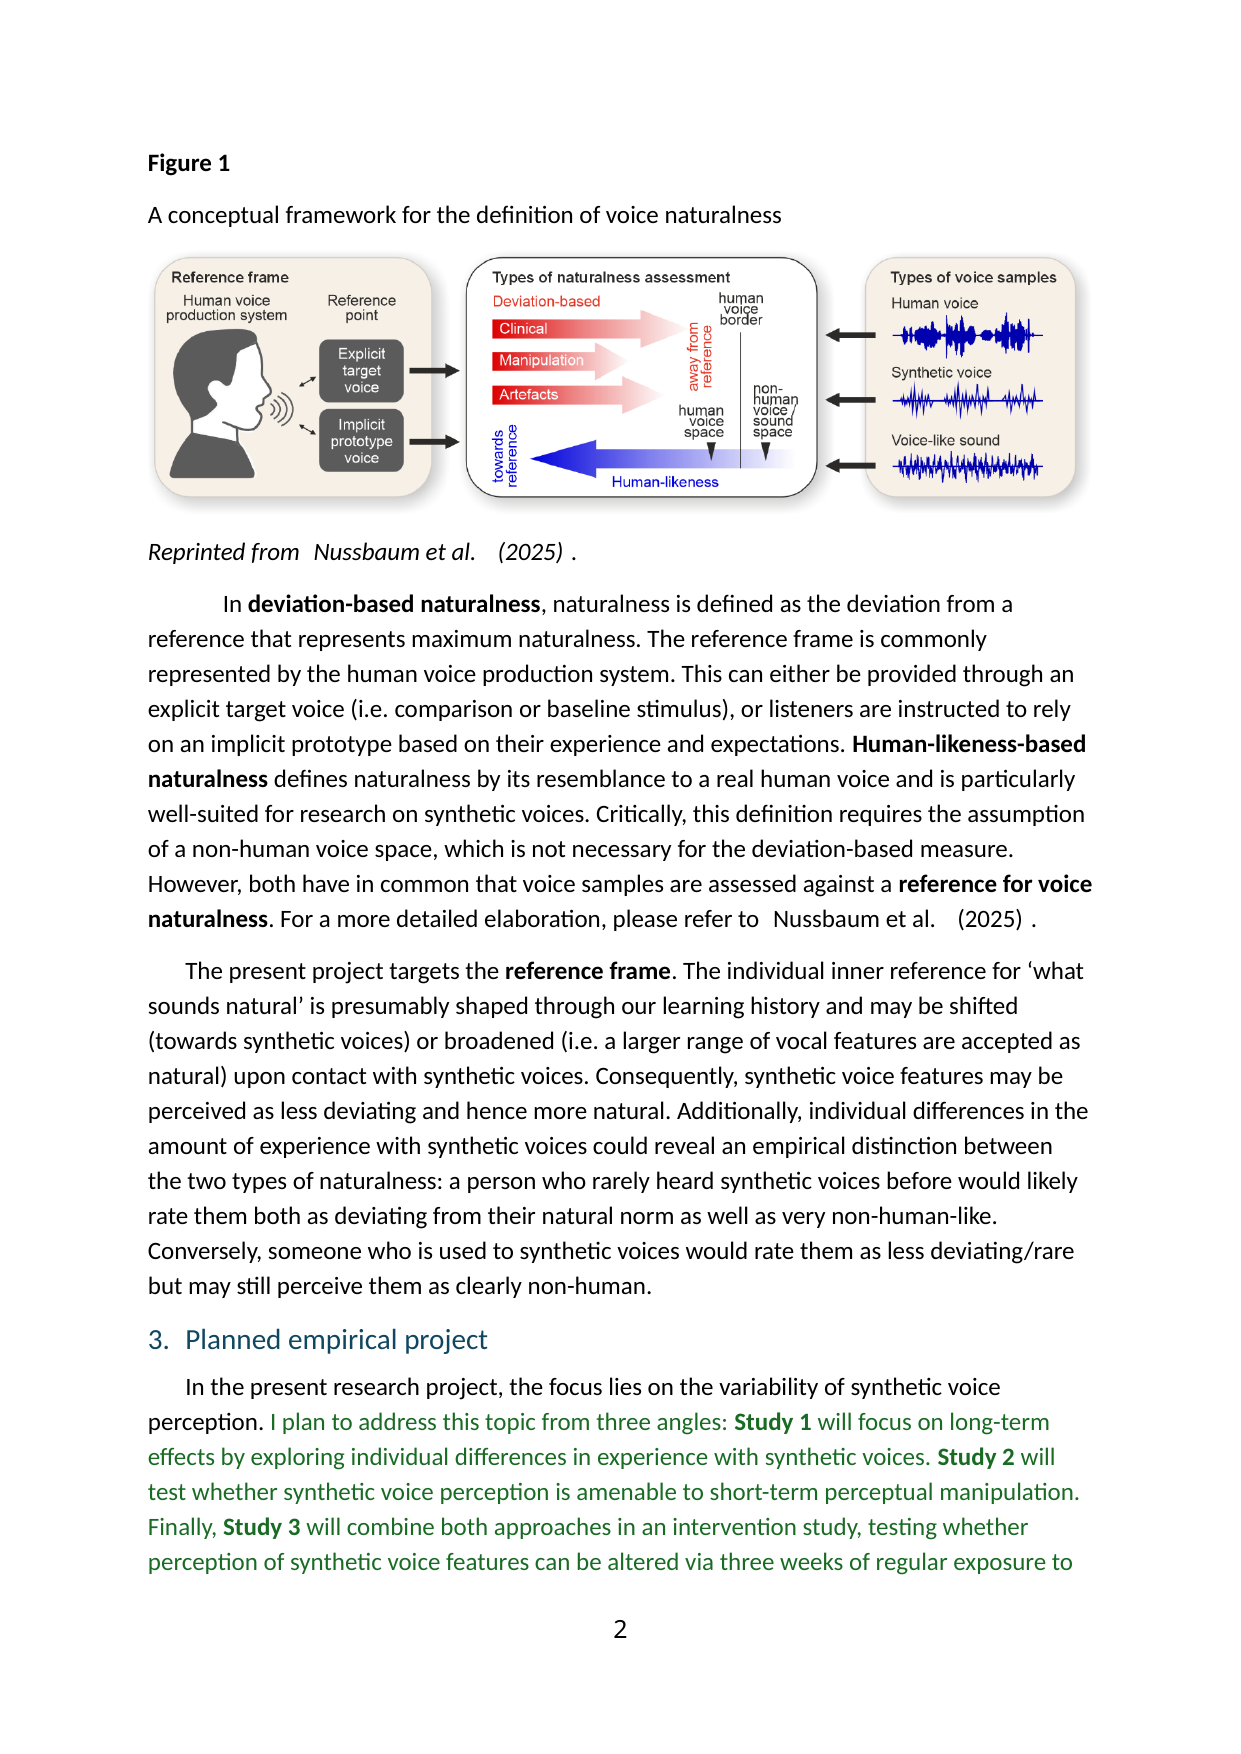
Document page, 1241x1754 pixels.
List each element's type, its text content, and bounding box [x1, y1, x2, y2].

text Reprinted from . [148, 536, 1093, 567]
text A conceptual framework for the definition of voice naturalness [148, 199, 1093, 229]
text The present project targets the reference frame. The individual inner reference for ‘what sounds natural’ is presumably shaped through our learning history and may be shifted (towards synthetic voices) or broadened (i.e. a larger range of vocal features are accepted as natural) upon contact with synthetic voices. Consequently, synthetic voice features may be perceived as less deviating and hence more natural. Additionally, individual differences in the amount of experience with synthetic voices could reveal an empirical distinction between the two types of naturalness: a person who rarely heard synthetic voices before would likely rate them both as deviating from their natural norm as well as very non-human-like. Conversely, someone who is used to synthetic voices would rate them as less deviating/rare but may still perceive them as clearly non-human. [148, 955, 1093, 1300]
picture [147, 250, 1092, 515]
text Figure 1 [148, 148, 1093, 178]
text In deviation-based naturalness, naturalness is defined as the deviation from a reference that represents maximum naturalness. The reference frame is commonly represented by the human voice production system. This can either be provided through an explicit target voice (i.e. comparison or baseline stimulus), or listeners are instructed to rely on an implicit prototype based on their experience and expectations. Human-likeness-based naturalness defines naturalness by its resemblance to a real human voice and is particularly well-suited for research on synthetic voices. Critically, this definition requires the assumption of a non-human voice space, which is not necessary for the deviation-based measure. However, both have in common that voice samples are assessed against a reference for voice naturalness. For a more detailed elaboration, please refer to . [148, 588, 1093, 934]
subtitle Planned empirical project [148, 1321, 1093, 1357]
